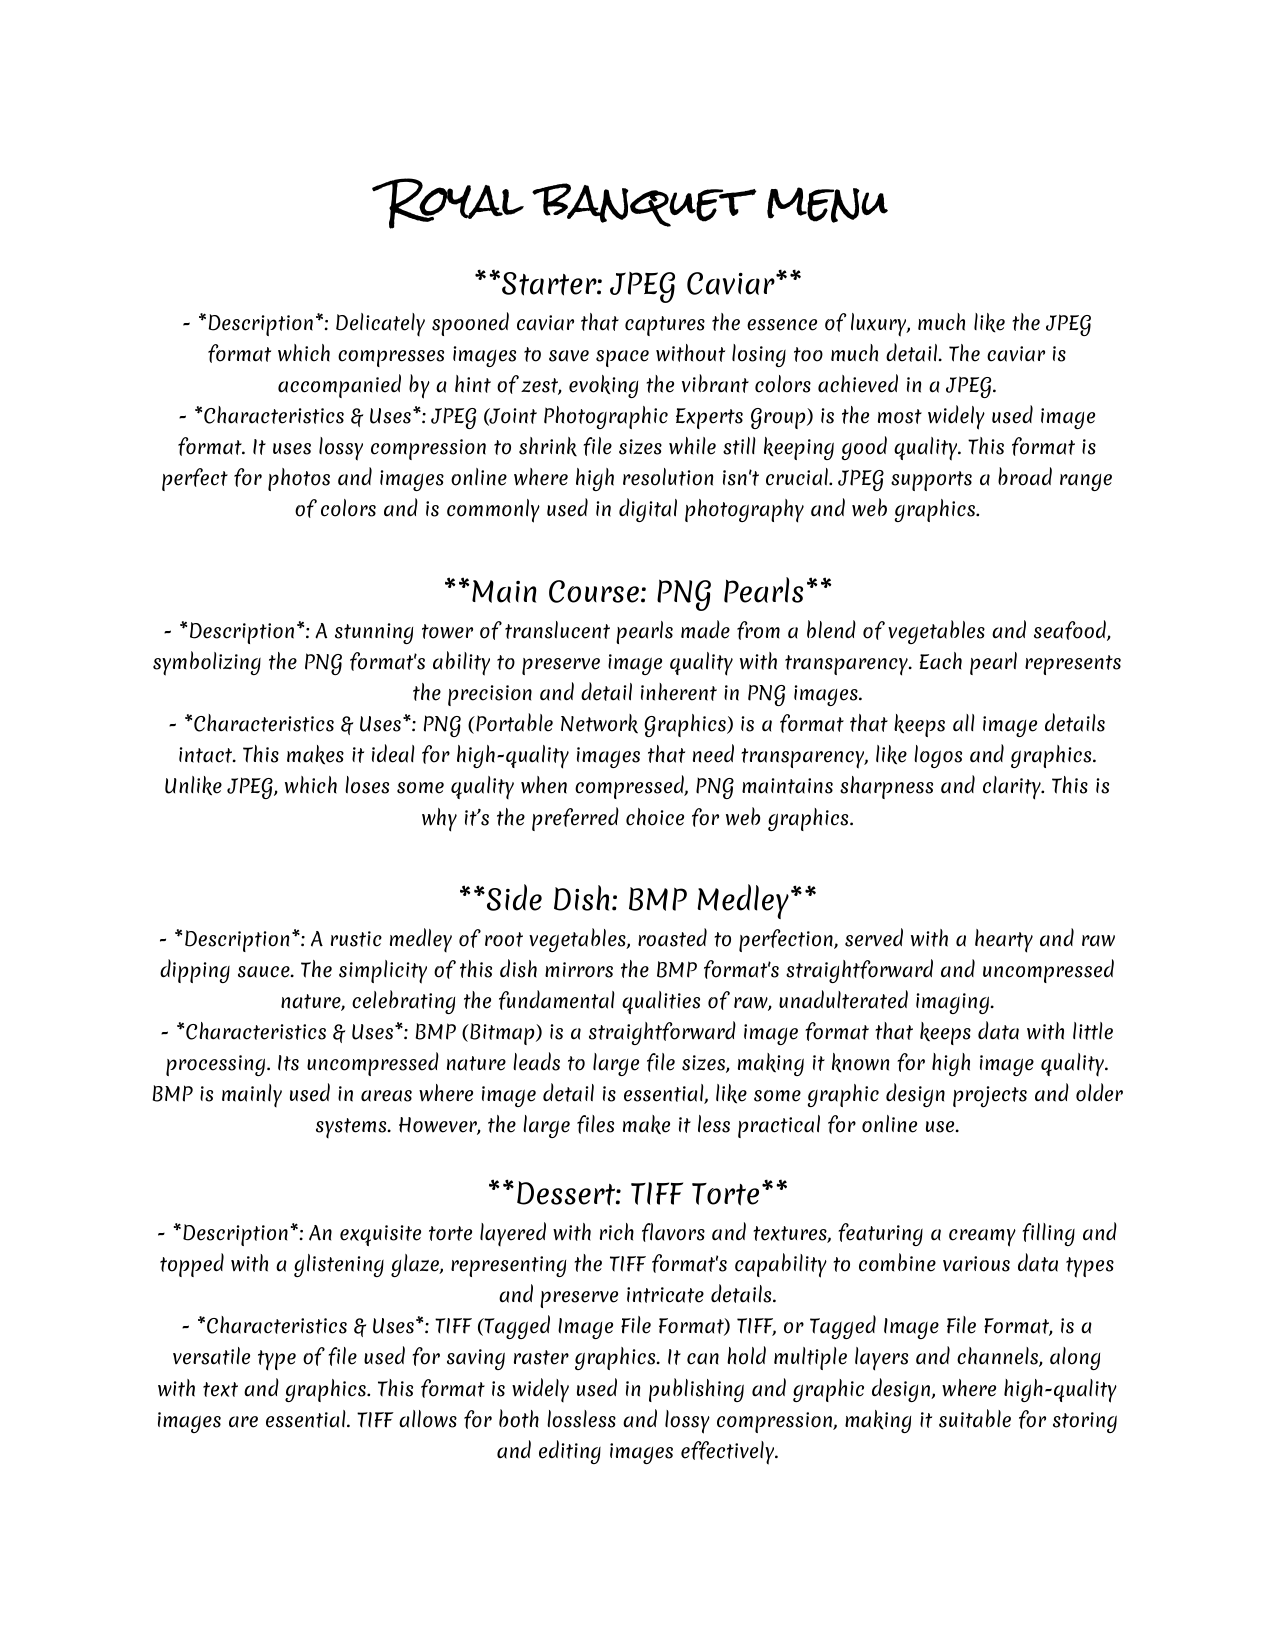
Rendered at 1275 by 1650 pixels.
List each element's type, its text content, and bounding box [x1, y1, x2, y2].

text - *Characteristics & Uses*: TIFF (Tagged Image File Format) TIFF, or Tagged Image File Format, is a versatile type of file used for saving raster graphics. It can hold multiple layers and channels, along with text and graphics. This format is widely used in publishing and graphic design, where high-quality images are essential. TIFF allows for both lossless and lossy compression, making it suitable for storing and editing images effectively. [150, 1313, 1125, 1465]
text - *Characteristics & Uses*: BMP (Bitmap) is a straightforward image format that keeps data with little processing. Its uncompressed nature leads to large file sizes, making it known for high image quality. BMP is mainly used in areas where image detail is essential, like some graphic design projects and older systems. However, the large files make it less practical for online use. [150, 1019, 1125, 1139]
text - *Description*: Delicately spooned caviar that captures the essence of luxury, much like the JPEG format which compresses images to save space without losing too much detail. The caviar is accompanied by a hint of zest, evoking the vibrant colors achieved in a JPEG. [150, 309, 1125, 399]
text - *Description*: A stunning tower of translucent pearls made from a blend of vegetables and seafood, symbolizing the PNG format's ability to preserve image quality with transparency. Each pearl represents the precision and detail inherent in PNG images. [150, 617, 1125, 707]
text Royal banquet menu [150, 150, 1125, 249]
text **Main Course: PNG Pearls** [150, 572, 1125, 612]
text - *Description*: An exquisite torte layered with rich flavors and textures, featuring a creamy filling and topped with a glistening glaze, representing the TIFF format's capability to combine various data types and preserve intricate details. [150, 1219, 1125, 1309]
text - *Characteristics & Uses*: JPEG (Joint Photographic Experts Group) is the most widely used image format. It uses lossy compression to shrink file sizes while still keeping good quality. This format is perfect for photos and images online where high resolution isn't crucial. JPEG supports a broad range of colors and is commonly used in digital photography and web graphics. [150, 403, 1125, 523]
text **Side Dish: BMP Medley** [150, 880, 1125, 919]
text - *Description*: A rustic medley of root vegetables, roasted to perfection, served with a hearty and raw dipping sauce. The simplicity of this dish mirrors the BMP format's straightforward and uncompressed nature, celebrating the fundamental qualities of raw, unadulterated imaging. [150, 925, 1125, 1015]
text - *Characteristics & Uses*: PNG (Portable Network Graphics) is a format that keeps all image details intact. This makes it ideal for high-quality images that need transparency, like logos and graphics. Unlike JPEG, which loses some quality when compressed, PNG maintains sharpness and clarity. This is why it’s the preferred choice for web graphics. [150, 711, 1125, 831]
text **Starter: JPEG Caviar** [150, 264, 1125, 303]
text **Dessert: TIFF Torte** [150, 1174, 1125, 1214]
